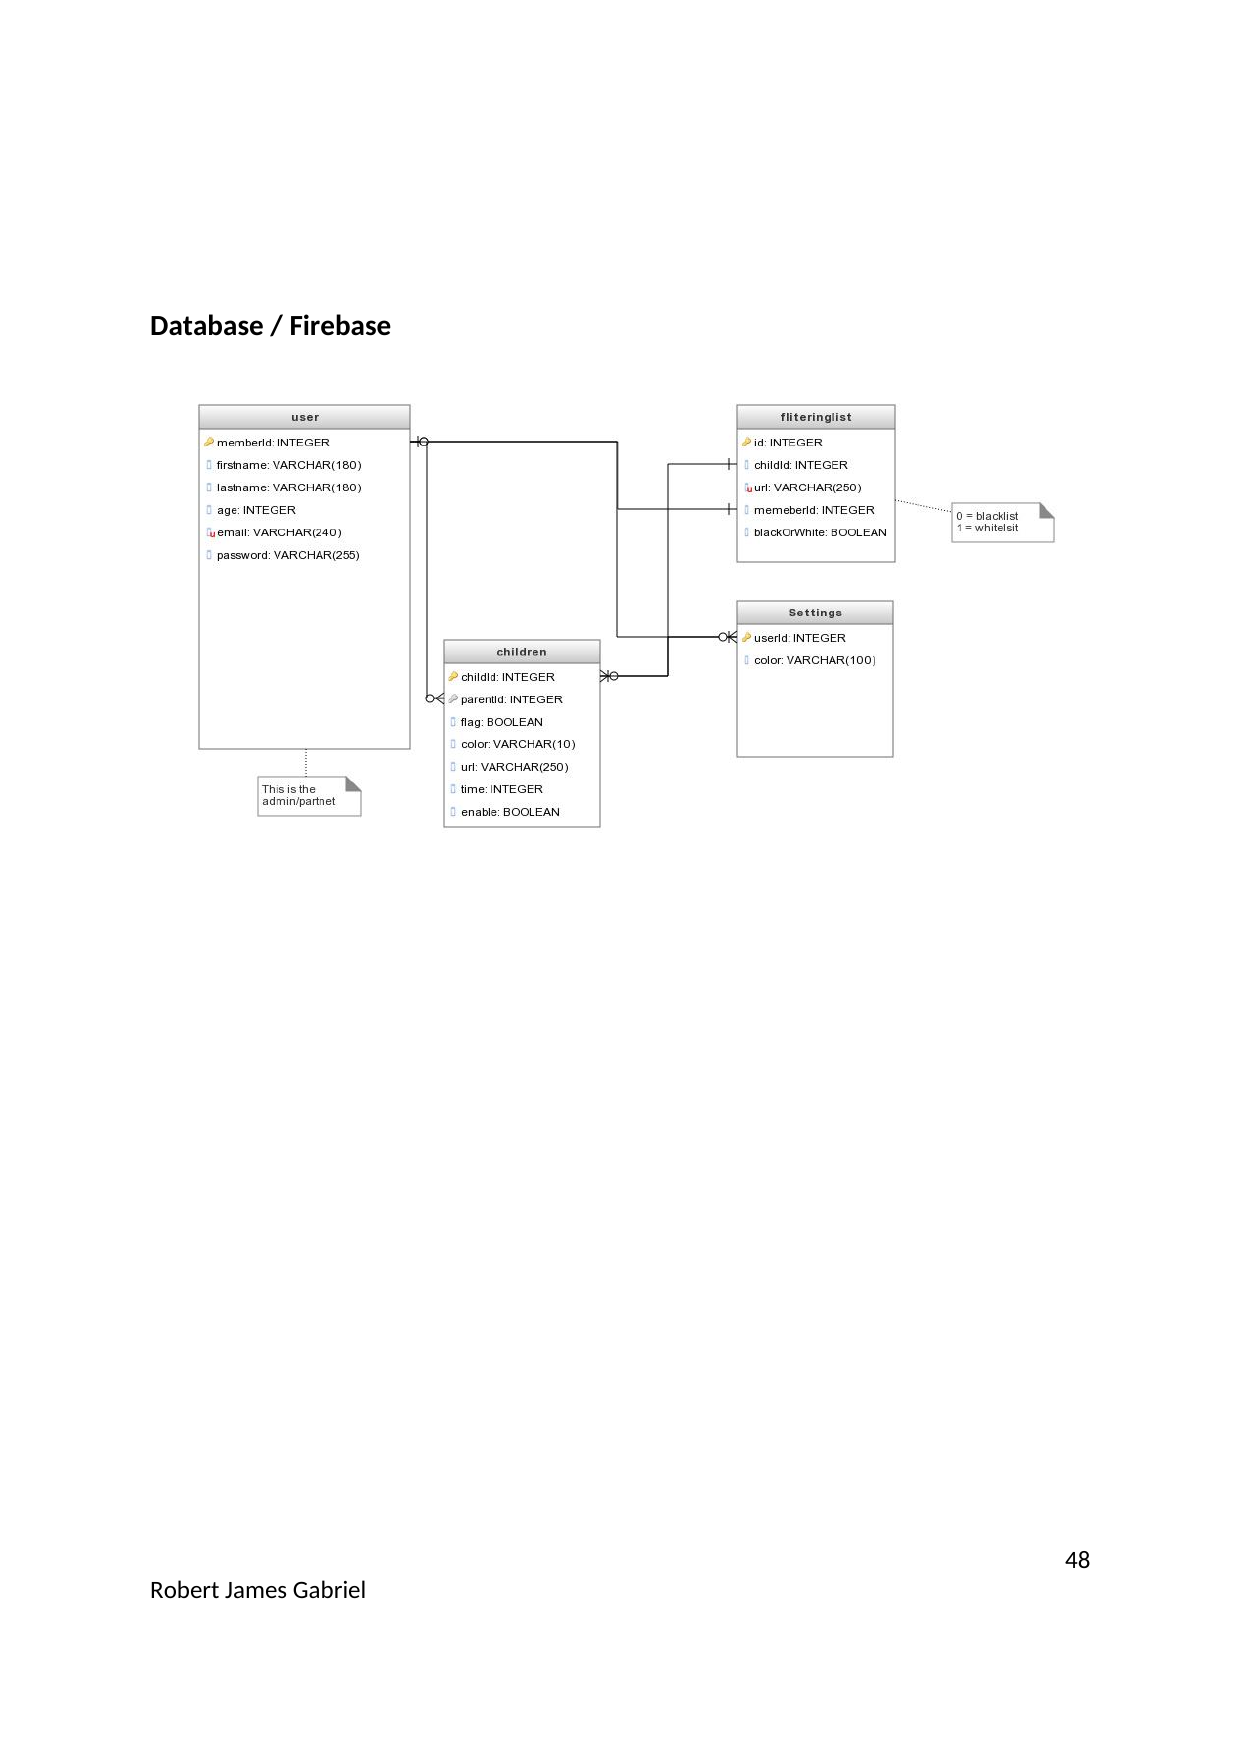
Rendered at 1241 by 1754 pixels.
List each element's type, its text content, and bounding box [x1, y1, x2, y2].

subtitle Database / Firebase [150, 307, 1090, 342]
picture [150, 403, 1088, 866]
